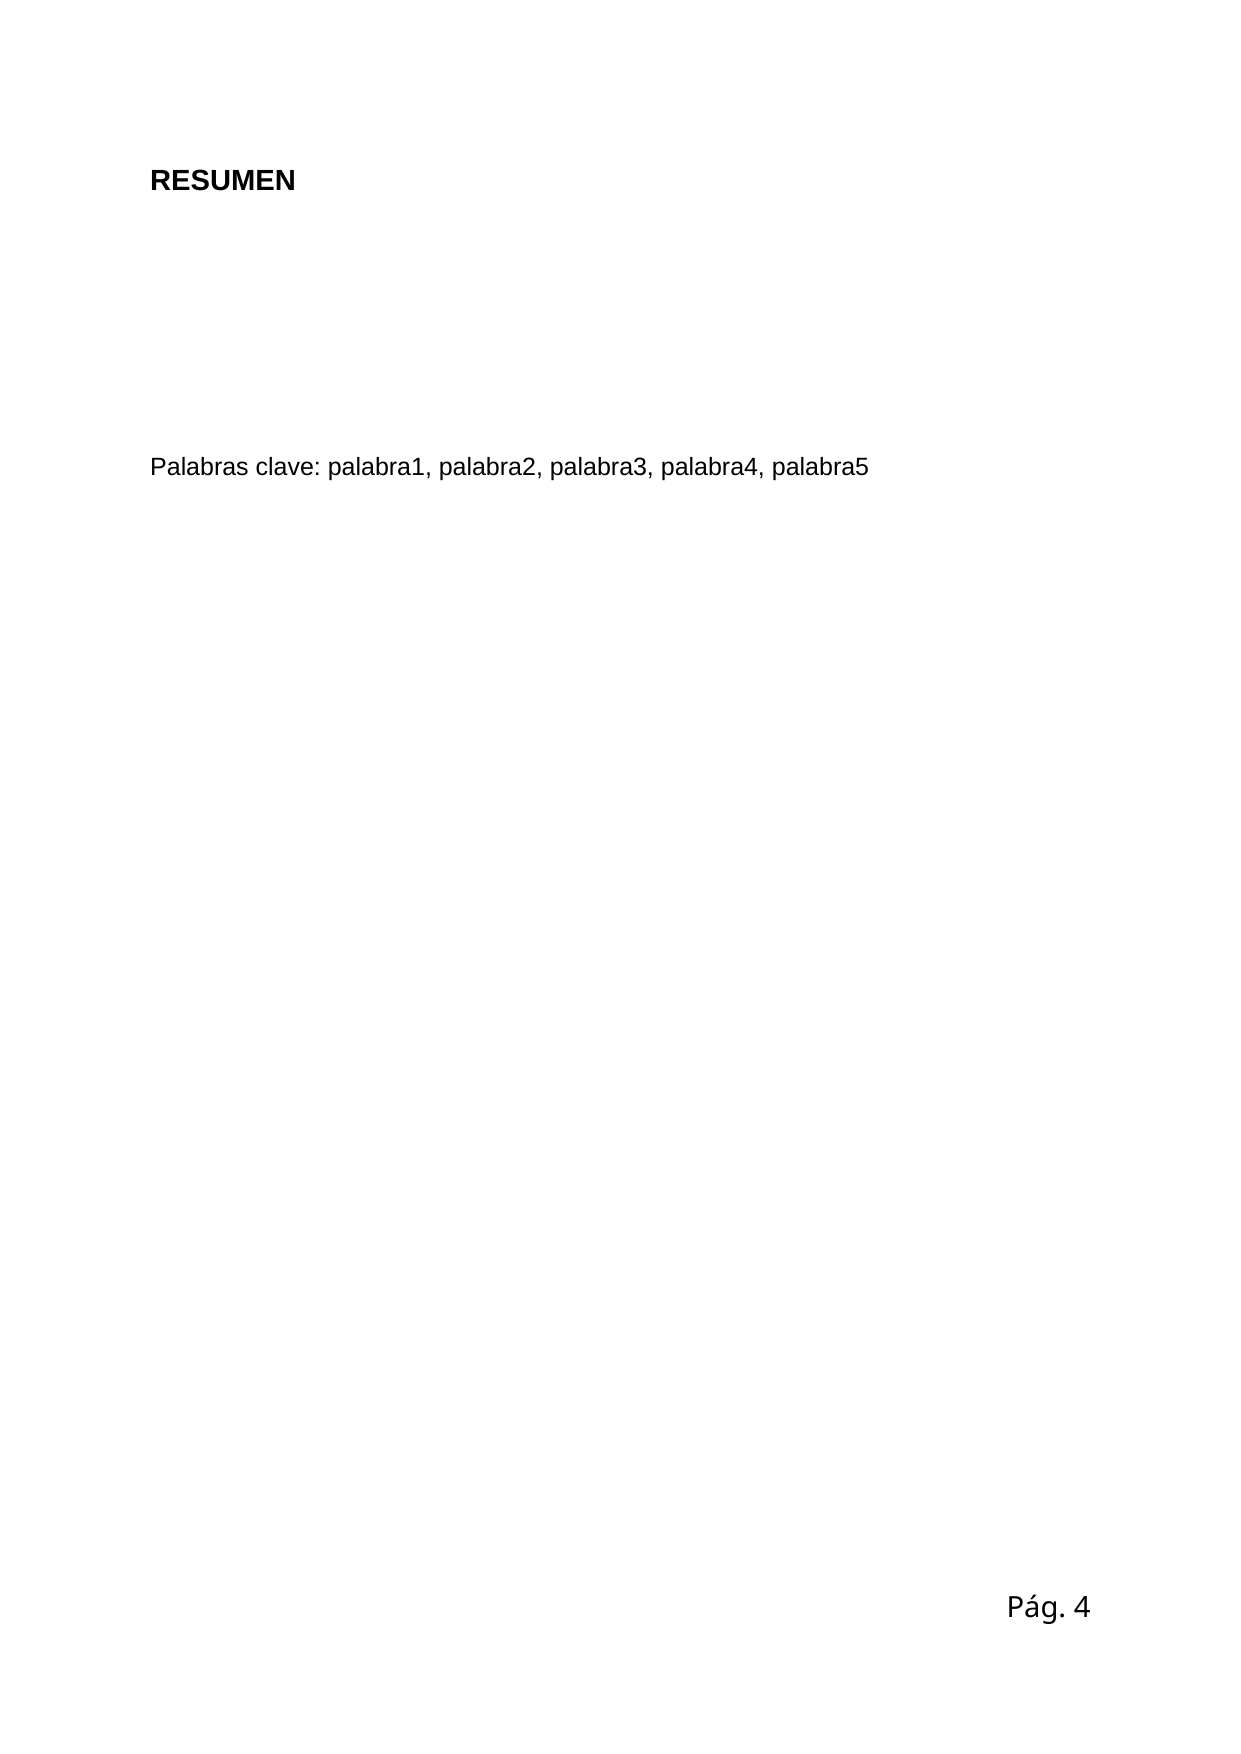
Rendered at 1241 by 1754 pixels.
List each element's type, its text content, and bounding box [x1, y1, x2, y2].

text Palabras clave: palabra1, palabra2, palabra3, palabra4, palabra5 [150, 452, 1090, 481]
subtitle RESUMEN [150, 162, 1090, 196]
